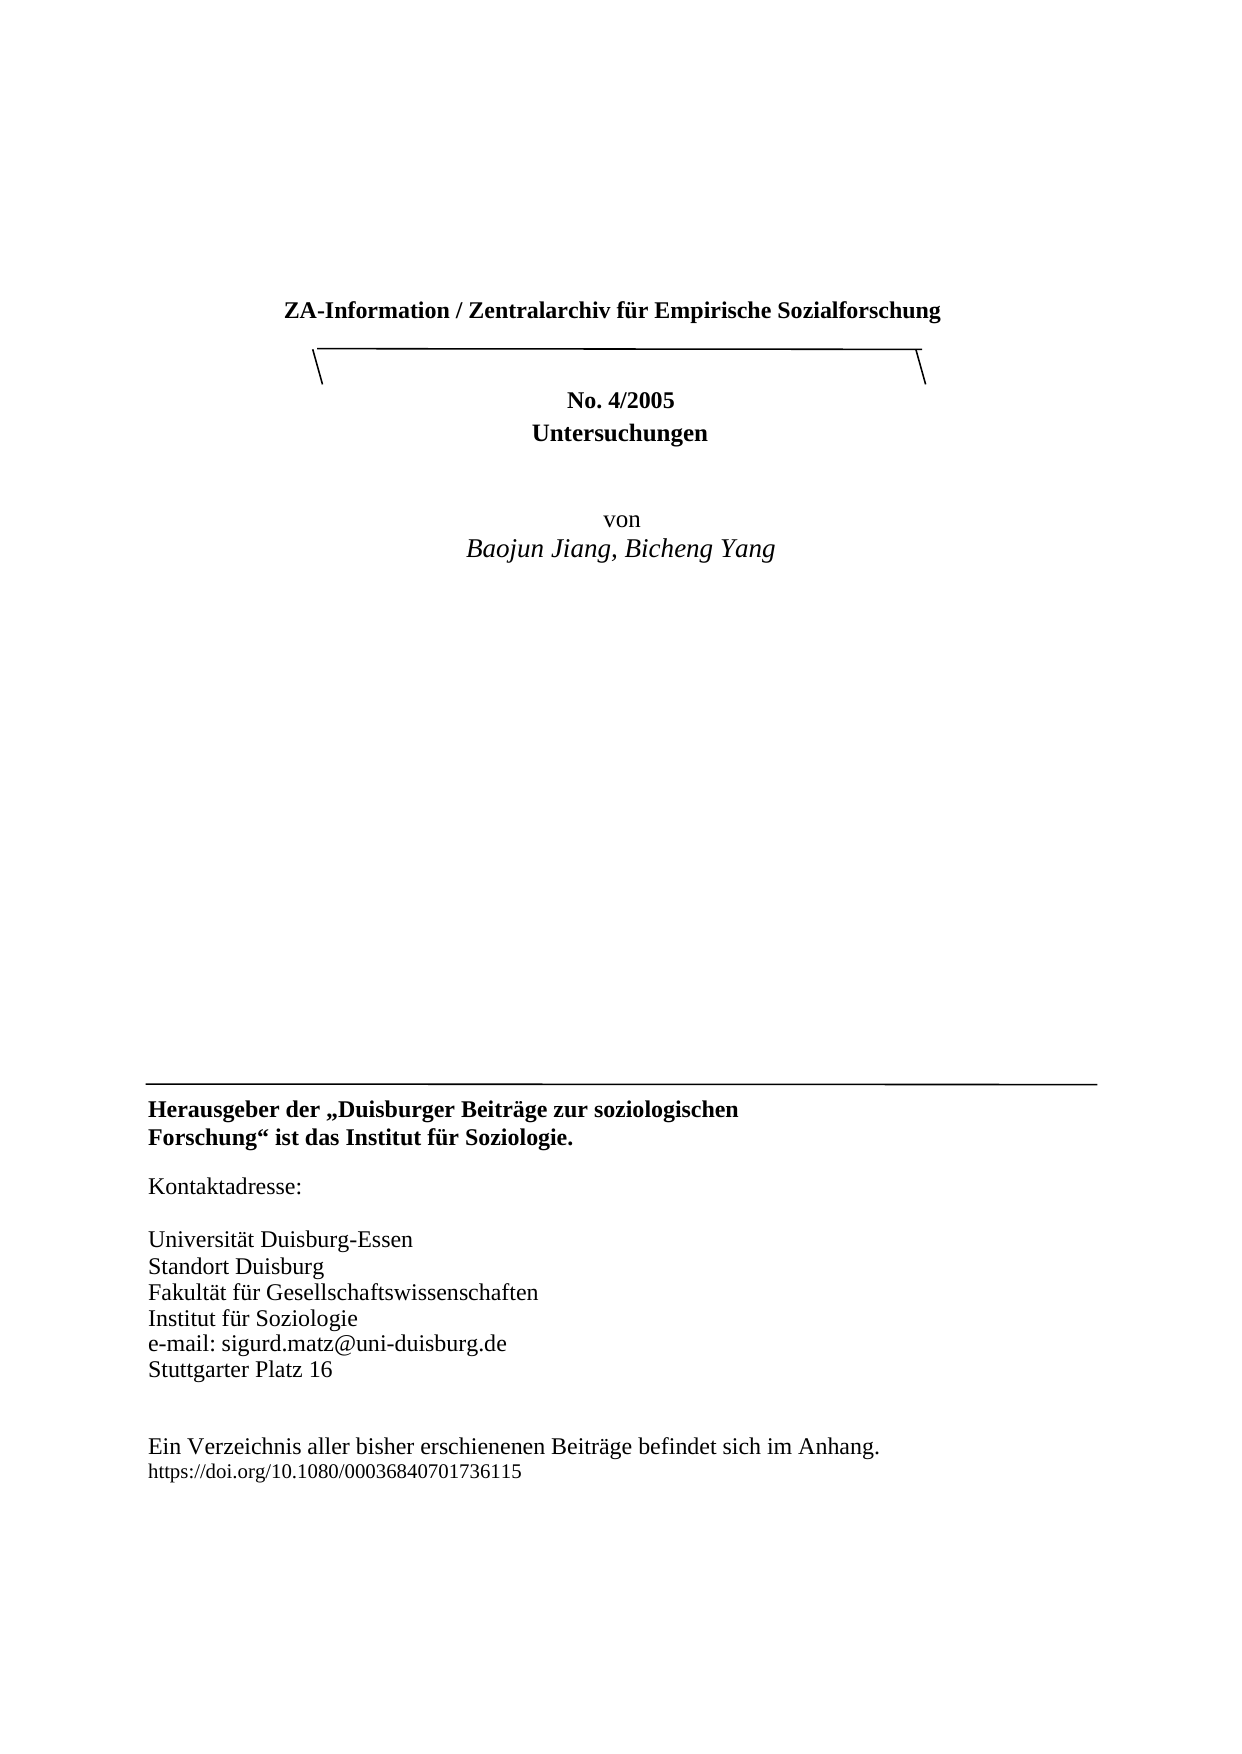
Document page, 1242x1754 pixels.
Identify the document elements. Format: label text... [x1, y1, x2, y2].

text ZA-Information / Zentralarchiv für Empirische Sozialforschung [148, 297, 1077, 324]
text Stuttgarter Platz 16 [148, 1357, 443, 1383]
text von [148, 504, 1096, 533]
text e-mail: sigurd.matz@uni-duisburg.de [148, 1332, 1092, 1357]
text Baojun Jiang, Bicheng Yang [148, 533, 1094, 564]
text Untersuchungen [148, 418, 1092, 446]
text Universität Duisburg-Essen [148, 1225, 1092, 1253]
text No. 4/2005 [148, 386, 1094, 414]
text Kontaktadresse: [148, 1172, 1092, 1199]
text Ein Verzeichnis aller bisher erschienenen Beiträge befindet sich im Anhang. [148, 1432, 1092, 1459]
text https://doi.org/10.1080/00036840701736115 [148, 1459, 1092, 1483]
text Fakultät für Gesellschaftswissenschaften [148, 1280, 1092, 1306]
text Standort Duisburg [148, 1253, 1092, 1280]
text Institut für Soziologie [148, 1306, 1092, 1332]
text Herausgeber der „Duisburger Beiträge zur soziologischen Forschung“ ist das Institut für Soziologie. [148, 1096, 837, 1150]
